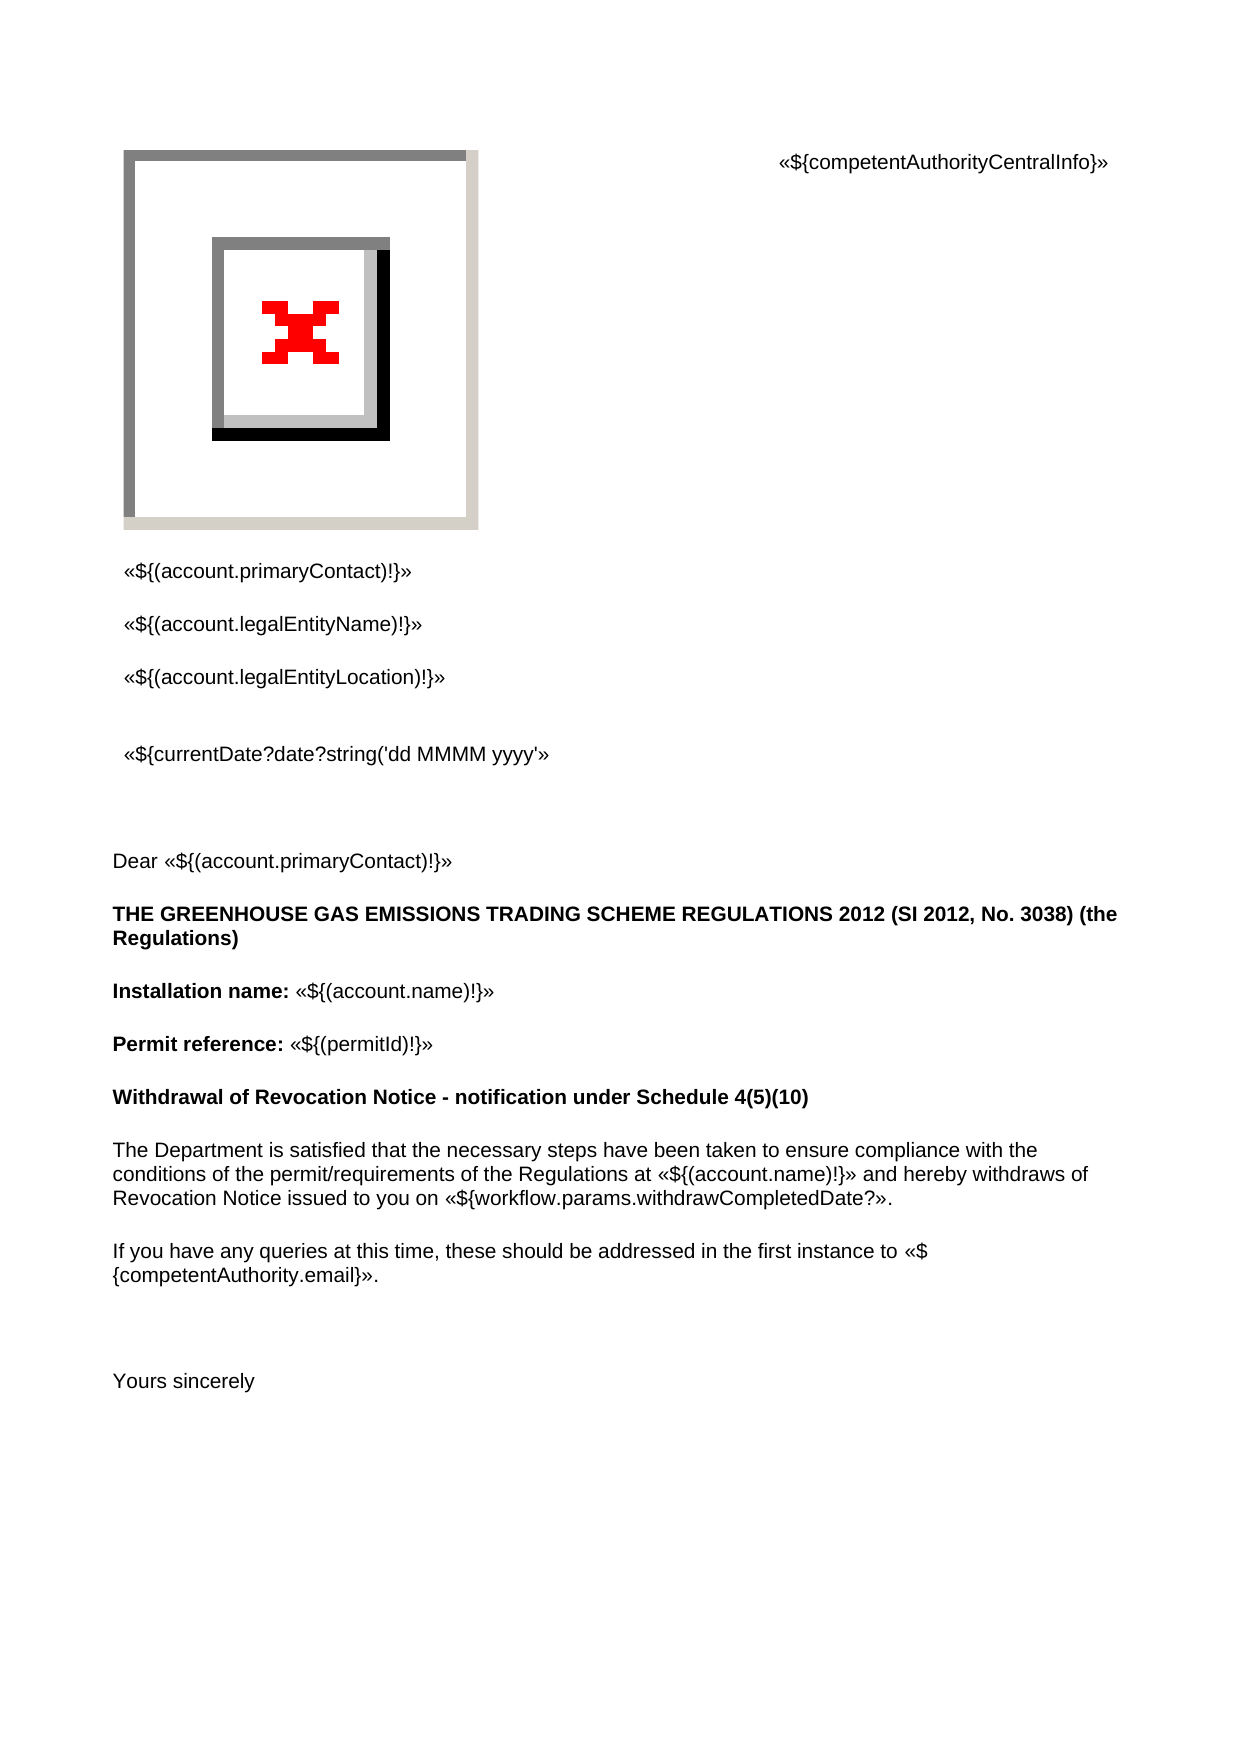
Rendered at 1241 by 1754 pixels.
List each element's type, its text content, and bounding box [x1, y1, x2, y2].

text THE GREENHOUSE GAS EMISSIONS TRADING SCHEME REGULATIONS 2012 (SI 2012, No. 3038) (the Regulations) [112, 902, 1128, 949]
table_header «${(account.primaryContact)!}» «${(account.legalEntityName)!}» «${(account.legalEntityLocation)!}» «${currentDate?date?string('dd MMMM yyyy'» [113, 150, 767, 766]
text Withdrawal of Revocation Notice - notification under Schedule 4(5)(10) [112, 1085, 1128, 1109]
text Installation name: «${(account.name)!}» [112, 979, 1128, 1003]
text If you have any queries at this time, these should be addressed in the first instance to . [112, 1239, 1128, 1287]
text Dear «${(account.primaryContact)!}» [112, 848, 1128, 872]
text Yours sincerely [112, 1369, 1128, 1393]
picture [123, 150, 479, 530]
text Permit reference: «${(permitId)!}» [112, 1032, 1128, 1056]
table_header [768, 150, 1128, 766]
text The Department is satisfied that the necessary steps have been taken to ensure compliance with the conditions of the permit/requirements of the Regulations at «${(account.name)!}» and hereby withdraws of Revocation Notice issued to you on «${workflow.params.withdrawCompletedDate?». [112, 1138, 1128, 1210]
